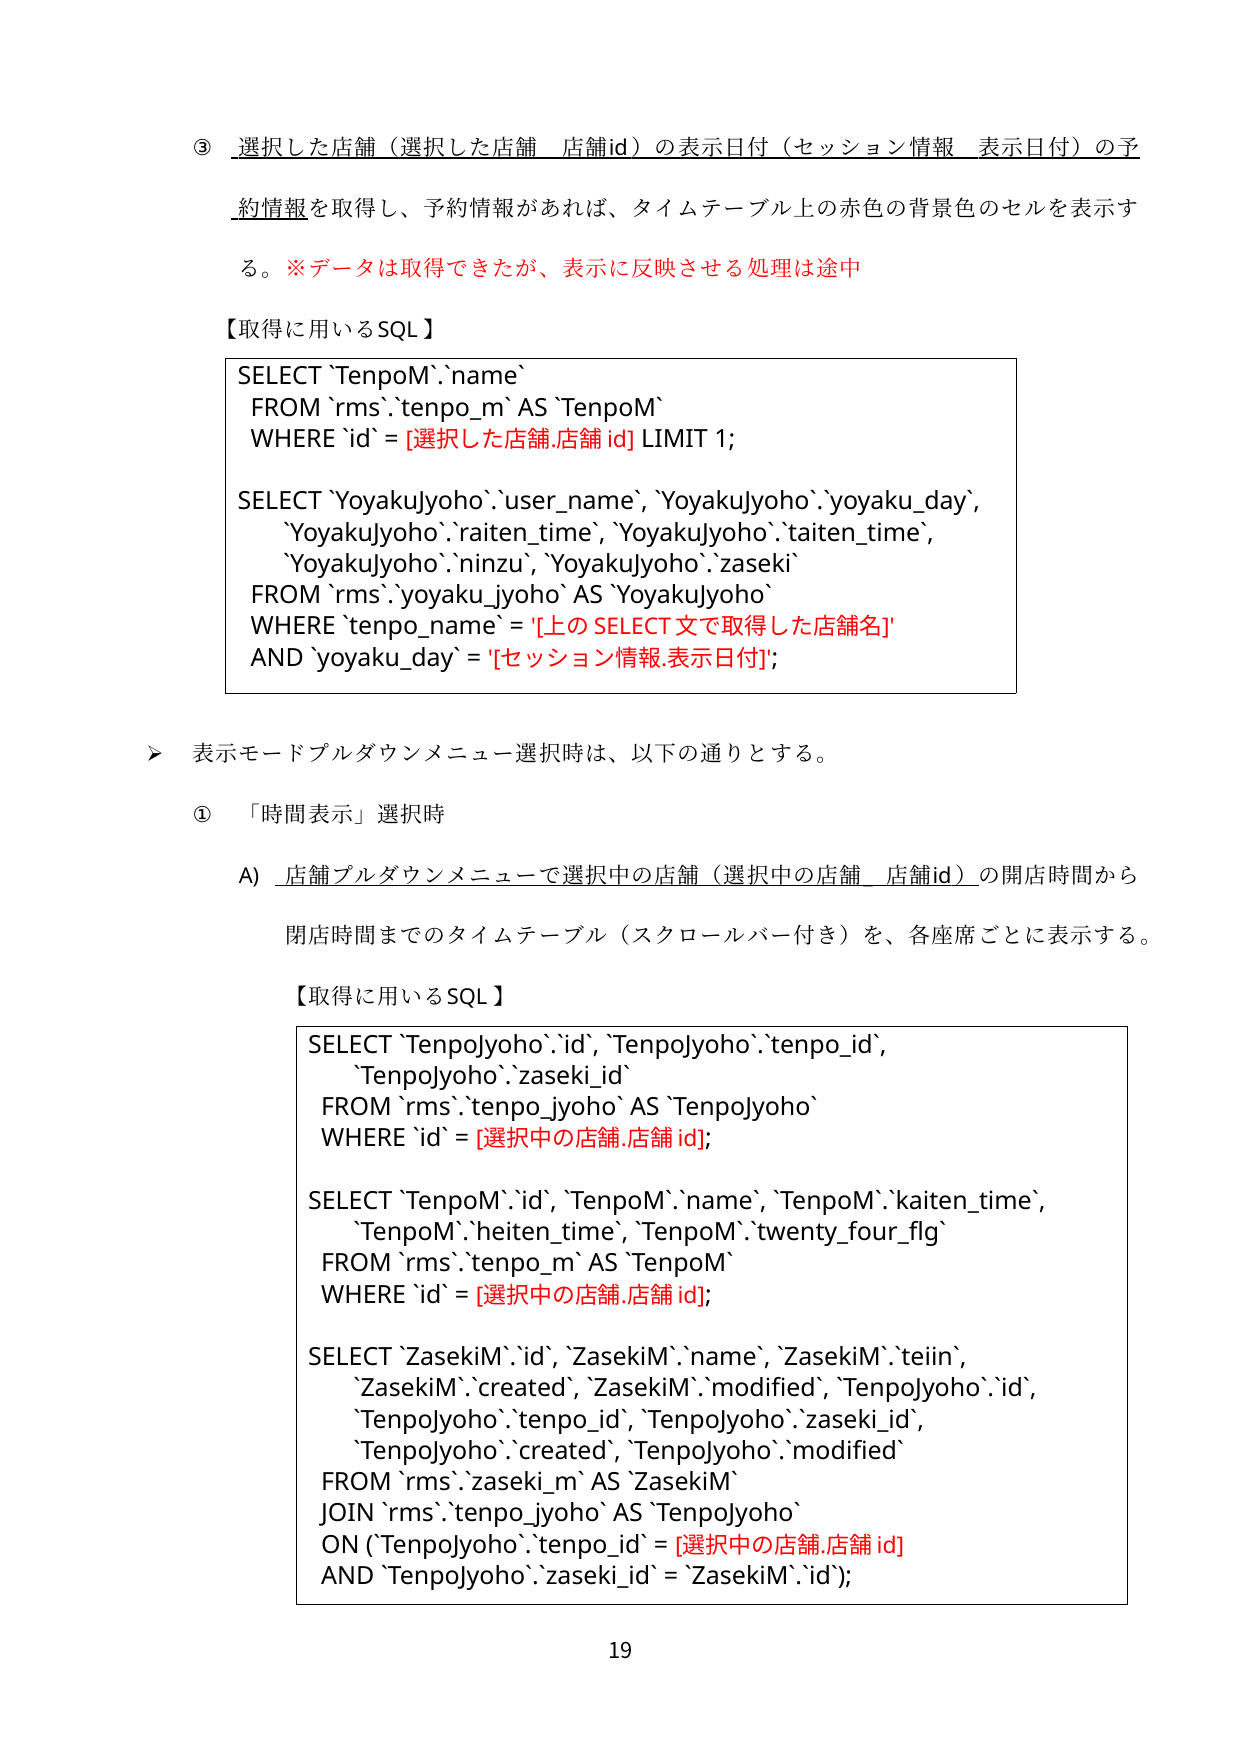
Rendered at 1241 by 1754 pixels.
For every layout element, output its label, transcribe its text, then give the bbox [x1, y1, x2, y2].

list 店舗プルダウンメニューで選択中の店舗（選択中の店舗_店舗id）の開店時間から閉店時間までのタイムテーブル（スクロールバー付き）を、各座席ごとに表示する。 [231, 843, 1140, 964]
list 選択した店舗（選択した店舗_店舗id）の表示日付（セッション情報_表示日付）の予約情報を取得し、予約情報があれば、タイムテーブル上の赤色の背景色のセルを表示する。※データは取得できたが、表示に反映させる処理は途中 [187, 116, 1140, 298]
list 「時間表示」選択時 [187, 783, 1140, 843]
list 【取得に用いるSQL】 [206, 298, 1140, 358]
list 【取得に用いるSQL】 [275, 964, 1140, 1025]
list 表示モードプルダウンメニュー選択時は、以下の通りとする。 [143, 722, 1140, 783]
